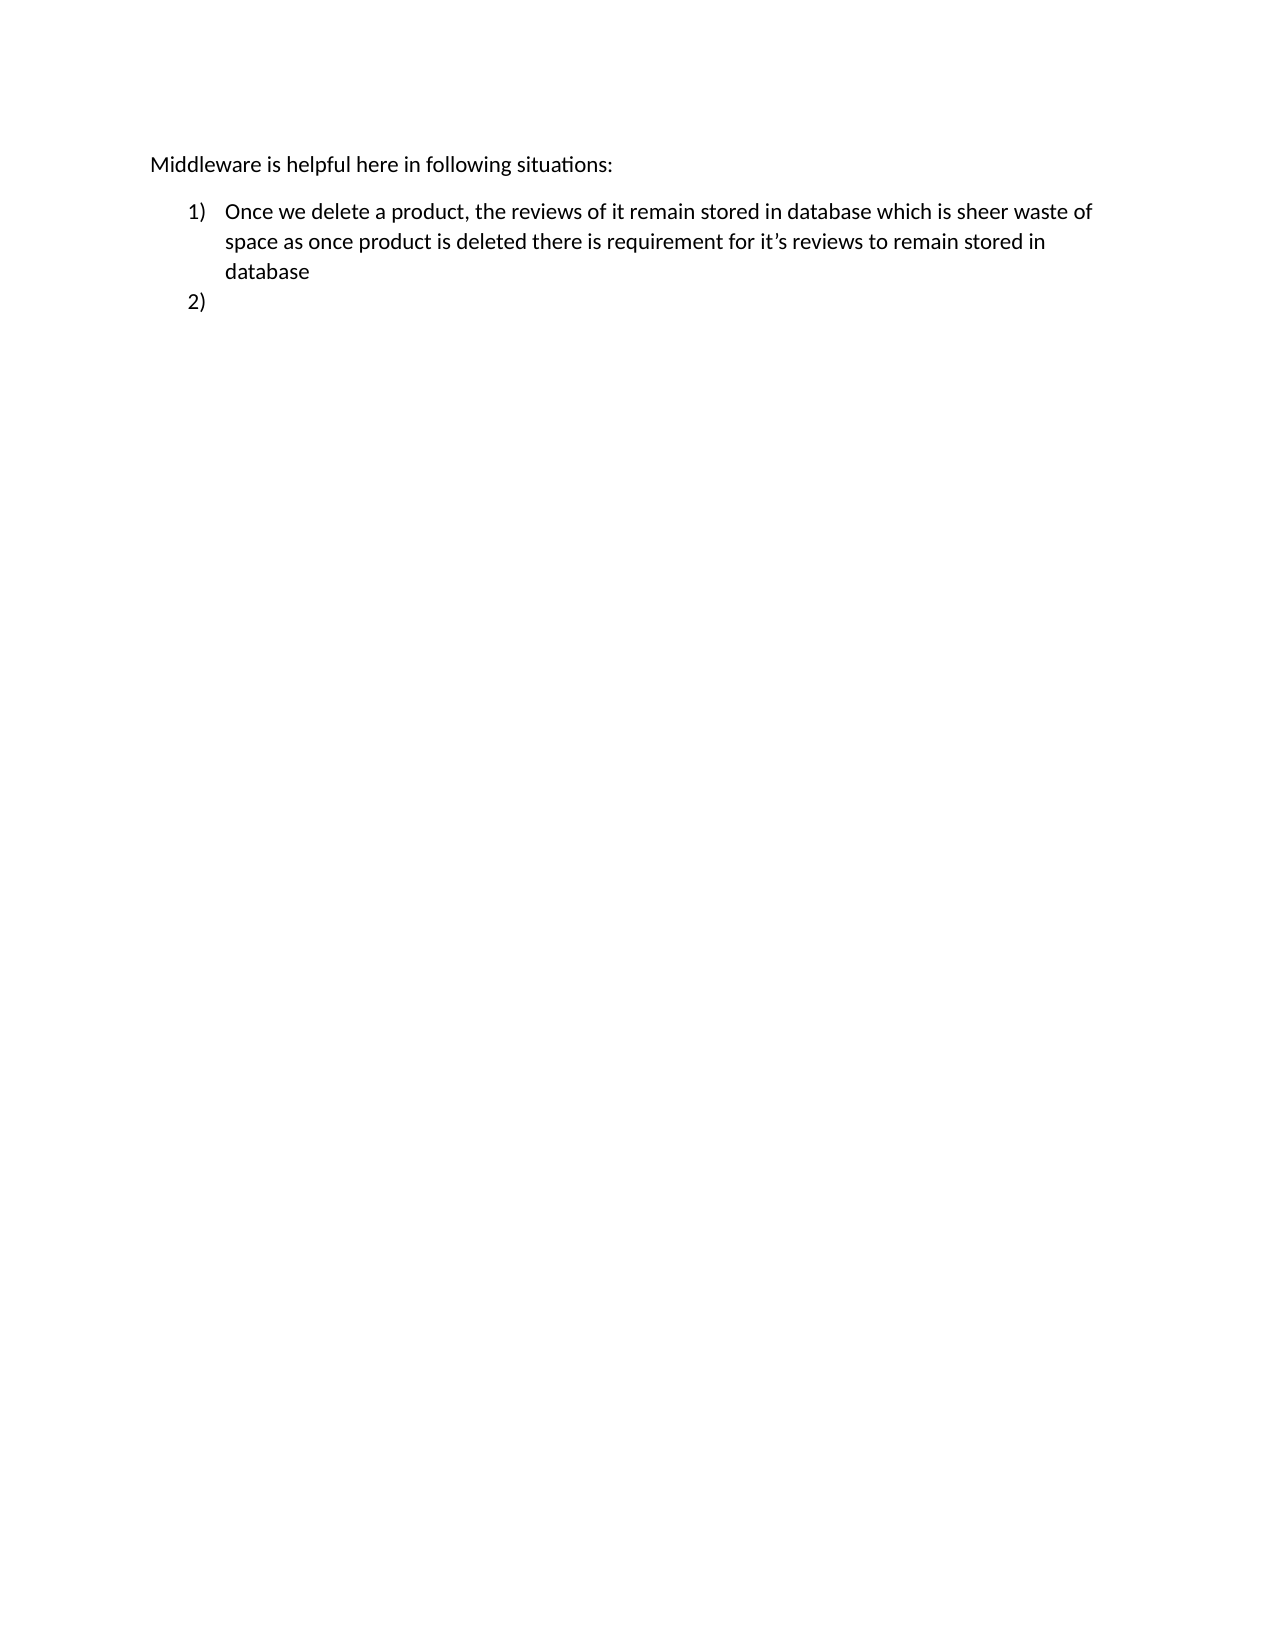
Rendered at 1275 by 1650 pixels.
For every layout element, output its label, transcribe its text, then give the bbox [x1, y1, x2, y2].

list Once we delete a product, the reviews of it remain stored in database which is sheer waste of space as once product is deleted there is requirement for it’s reviews to remain stored in database [187, 197, 1125, 285]
text Middleware is helpful here in following situations: [150, 150, 1125, 178]
